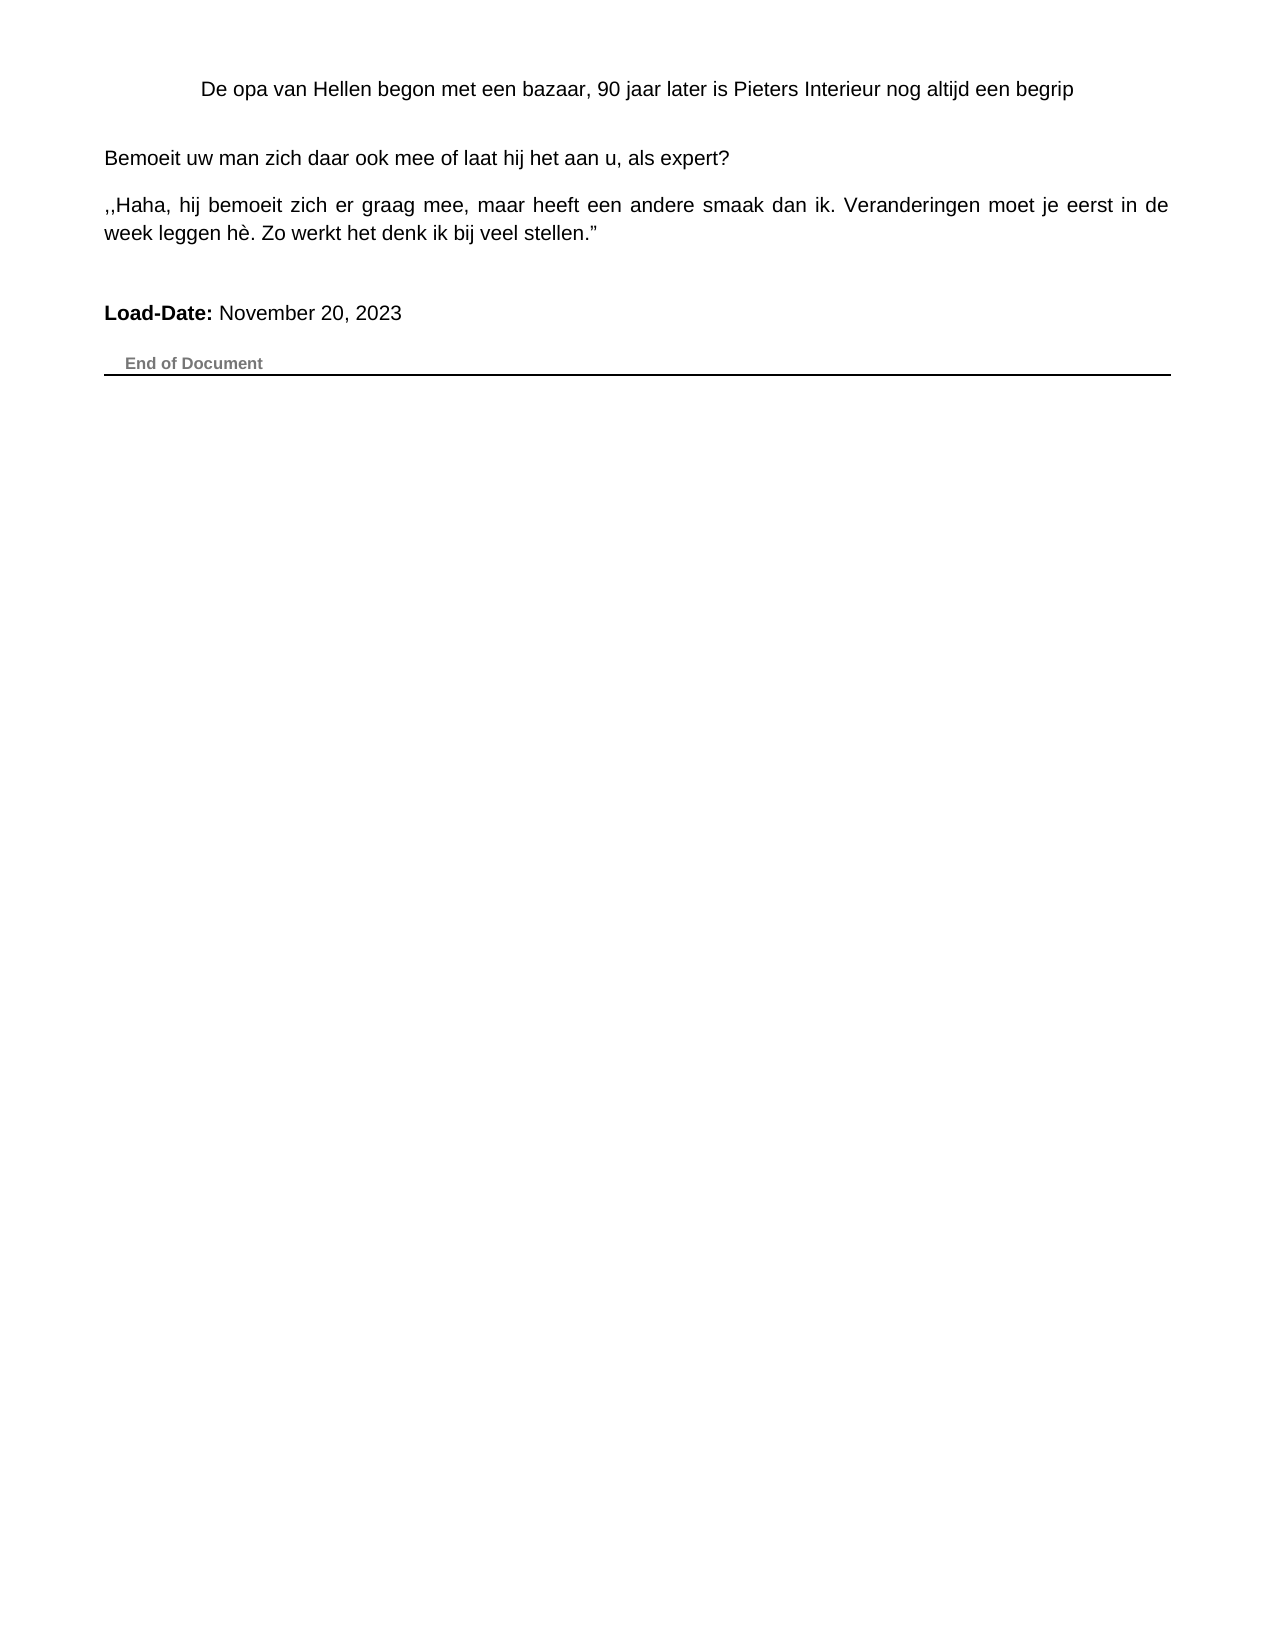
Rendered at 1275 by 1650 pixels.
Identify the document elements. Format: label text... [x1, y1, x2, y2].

text Bemoeit uw man zich daar ook mee of laat hij het aan u, als expert? [104, 142, 1171, 169]
text Load-Date: November 20, 2023 [104, 269, 1171, 325]
text ,,Haha, hij bemoeit zich er graag mee, maar heeft een andere smaak dan ik. Veranderingen moet je eerst in de week leggen hè. Zo werkt het denk ik bij veel stellen.” [104, 190, 1171, 244]
text End of Document [125, 354, 1171, 373]
